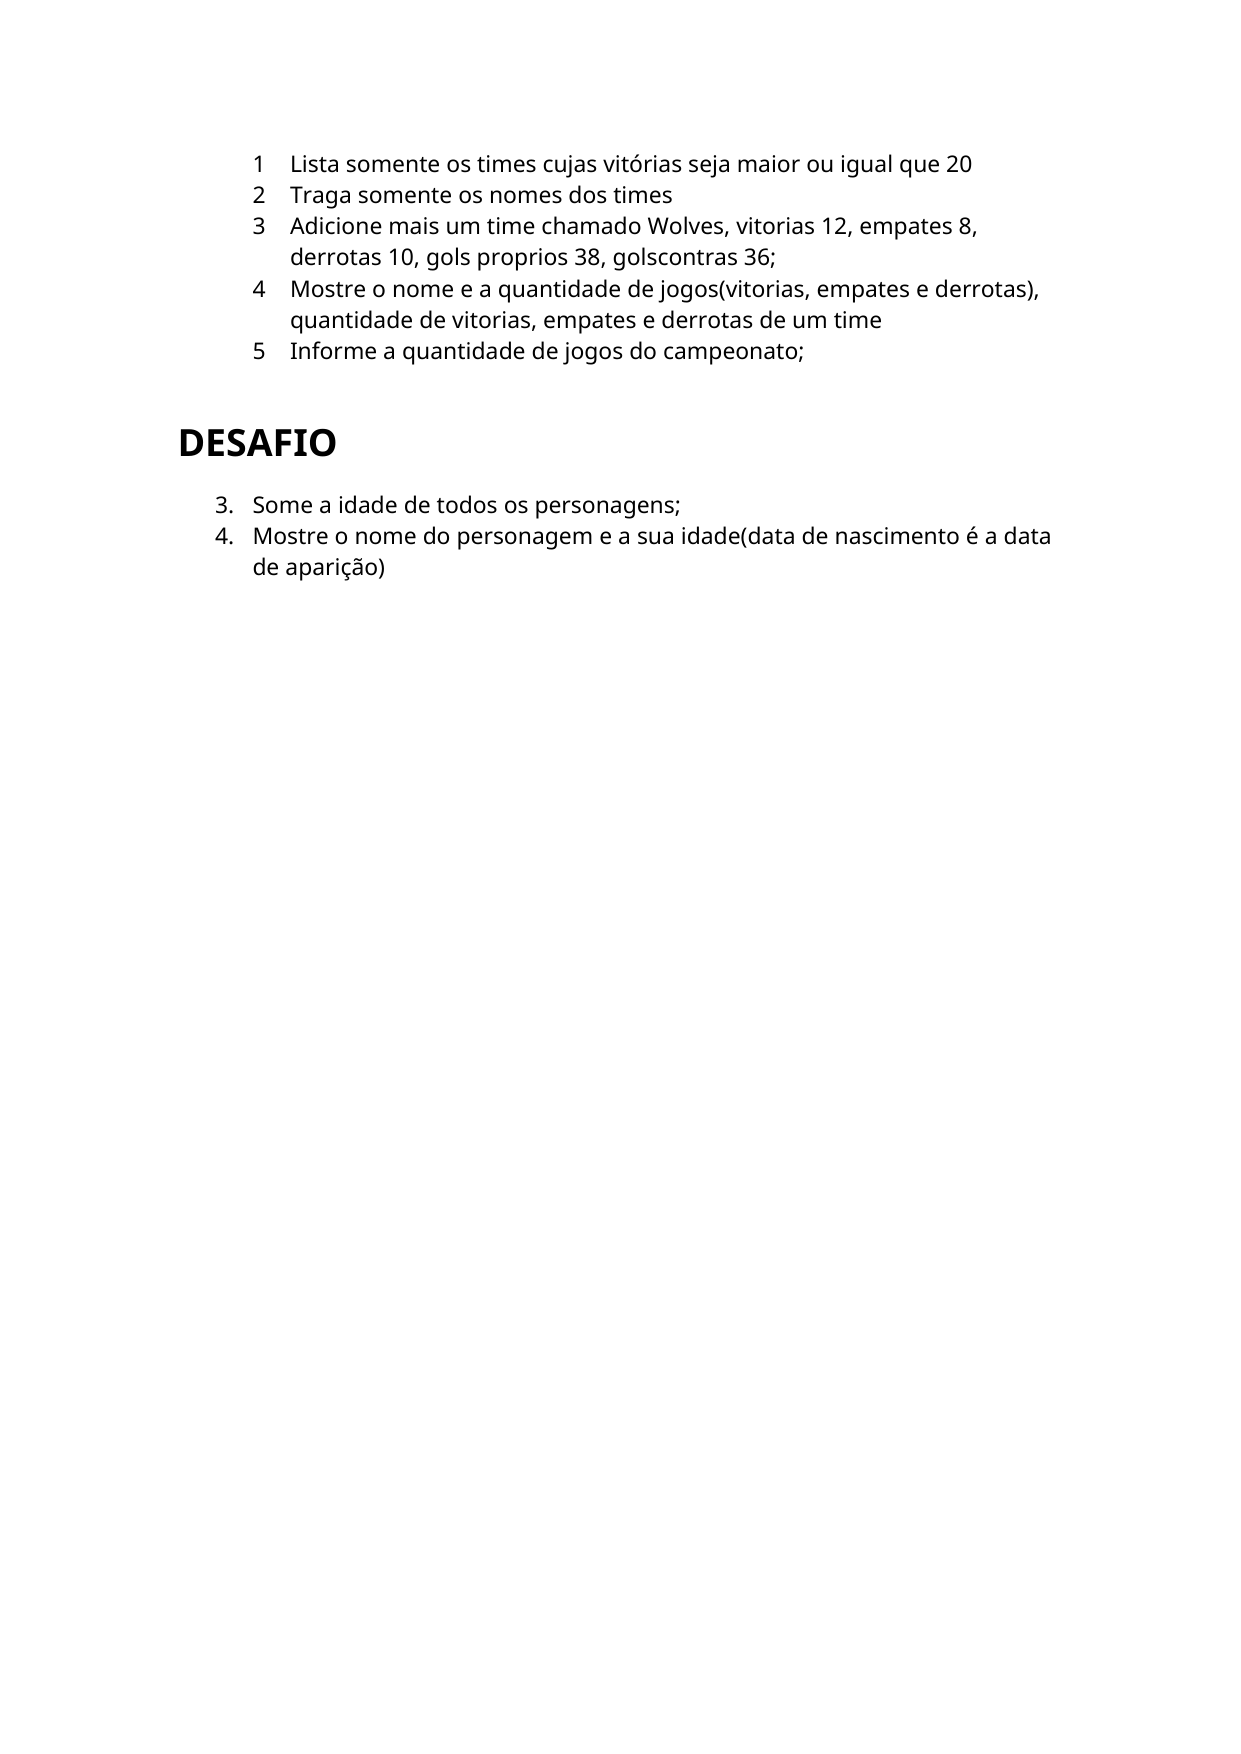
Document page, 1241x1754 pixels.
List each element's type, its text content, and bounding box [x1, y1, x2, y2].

list Informe a quantidade de jogos do campeonato; [252, 335, 1063, 366]
list Lista somente os times cujas vitórias seja maior ou igual que 20 [252, 148, 1063, 179]
list Traga somente os nomes dos times [252, 179, 1063, 210]
text DESAFIO [177, 417, 1063, 468]
list Mostre o nome do personagem e a sua idade(data de nascimento é a data de aparição) [215, 520, 1063, 582]
list Mostre o nome e a quantidade de jogos(vitorias, empates e derrotas), quantidade de vitorias, empates e derrotas de um time [252, 273, 1063, 335]
list Adicione mais um time chamado Wolves, vitorias 12, empates 8, derrotas 10, gols proprios 38, golscontras 36; [252, 210, 1063, 273]
list Some a idade de todos os personagens; [215, 488, 1063, 520]
